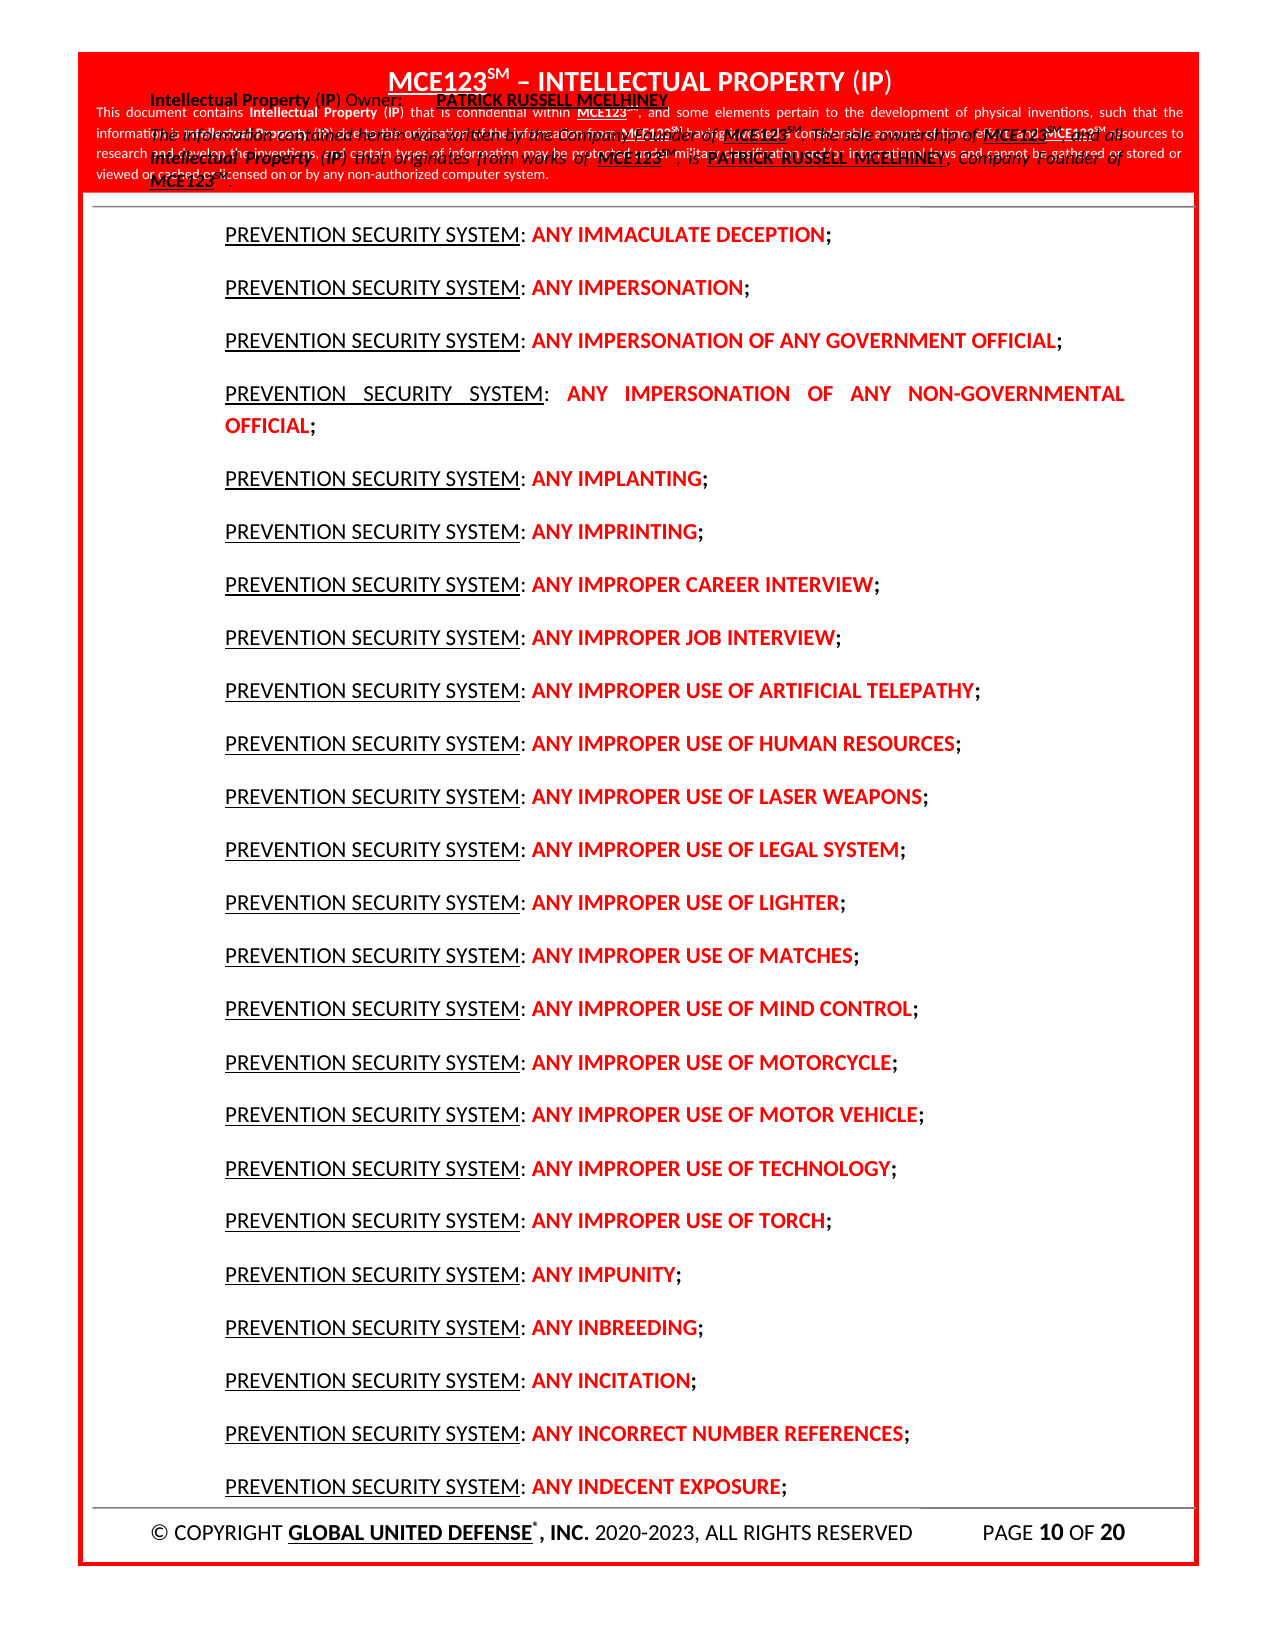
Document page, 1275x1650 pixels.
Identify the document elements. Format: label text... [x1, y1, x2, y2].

text PREVENTION SECURITY SYSTEM: ANY IMPROPER USE OF LEGAL SYSTEM; [187, 836, 1125, 863]
text PREVENTION SECURITY SYSTEM: ANY IMPROPER USE OF MIND CONTROL; [187, 994, 1125, 1023]
text PREVENTION SECURITY SYSTEM: ANY IMPROPER USE OF TORCH; [187, 1207, 1125, 1235]
text PREVENTION SECURITY SYSTEM: ANY IMPERSONATION OF ANY NON-GOVERNMENTAL OFFICIAL; [225, 379, 1125, 439]
text PREVENTION SECURITY SYSTEM: ANY IMPUNITY; [187, 1260, 1125, 1288]
text PREVENTION SECURITY SYSTEM: ANY INCORRECT NUMBER REFERENCES; [187, 1419, 1125, 1447]
text PREVENTION SECURITY SYSTEM: ANY IMPROPER USE OF TECHNOLOGY; [187, 1154, 1125, 1182]
text PREVENTION SECURITY SYSTEM: ANY IMPERSONATION; [187, 273, 1125, 301]
text PREVENTION SECURITY SYSTEM: ANY IMPRINTING; [187, 517, 1125, 545]
text PREVENTION SECURITY SYSTEM: ANY IMPROPER USE OF MATCHES; [187, 942, 1125, 969]
text PREVENTION SECURITY SYSTEM: ANY INCITATION; [187, 1366, 1125, 1394]
text PREVENTION SECURITY SYSTEM: ANY IMPROPER USE OF LIGHTER; [187, 888, 1125, 917]
text PREVENTION SECURITY SYSTEM: ANY IMPERSONATION OF ANY GOVERNMENT OFFICIAL; [187, 326, 1125, 354]
text PREVENTION SECURITY SYSTEM: ANY IMPLANTING; [187, 464, 1125, 492]
text PREVENTION SECURITY SYSTEM: ANY INDECENT EXPOSURE; [187, 1472, 1125, 1500]
text PREVENTION SECURITY SYSTEM: ANY IMPROPER JOB INTERVIEW; [187, 623, 1125, 651]
text PREVENTION SECURITY SYSTEM: ANY IMPROPER USE OF LASER WEAPONS; [187, 782, 1125, 811]
text PREVENTION SECURITY SYSTEM: ANY INBREEDING; [187, 1313, 1125, 1341]
text PREVENTION SECURITY SYSTEM: ANY IMPROPER USE OF ARTIFICIAL TELEPATHY; [187, 676, 1125, 704]
text PREVENTION SECURITY SYSTEM: ANY IMPROPER USE OF MOTOR VEHICLE; [187, 1101, 1125, 1129]
text PREVENTION SECURITY SYSTEM: ANY IMPROPER USE OF MOTORCYCLE; [187, 1048, 1125, 1076]
text PREVENTION SECURITY SYSTEM: ANY IMPROPER CAREER INTERVIEW; [187, 570, 1125, 598]
text PREVENTION SECURITY SYSTEM: ANY IMPROPER USE OF HUMAN RESOURCES; [187, 729, 1125, 757]
text PREVENTION SECURITY SYSTEM: ANY IMMACULATE DECEPTION; [187, 220, 1125, 248]
